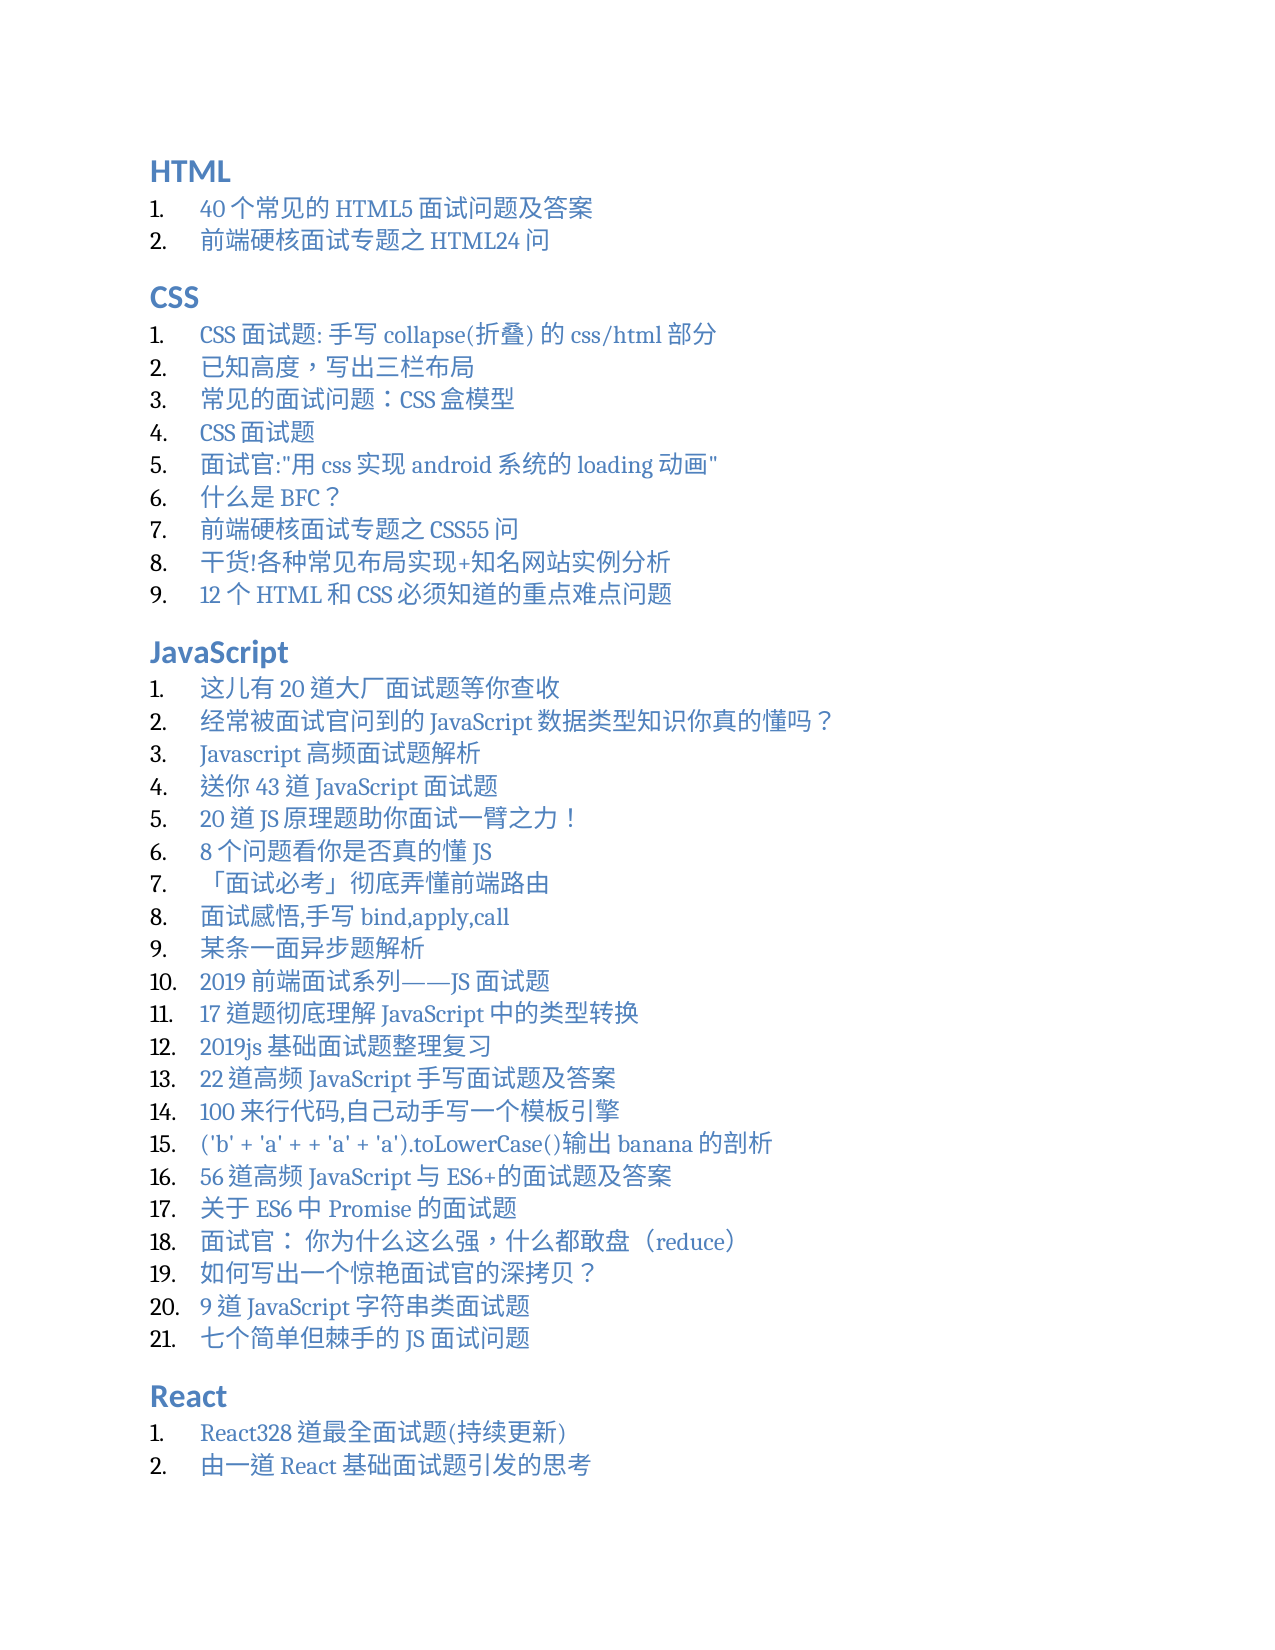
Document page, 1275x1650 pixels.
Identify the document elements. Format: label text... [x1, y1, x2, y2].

list 56道高频JavaScript与ES6+的面试题及答案 [150, 1163, 1125, 1191]
list 12个HTML和CSS必须知道的重点难点问题 [150, 581, 1125, 610]
list 如何写出一个惊艳面试官的深拷贝？ [150, 1260, 1125, 1289]
list 100来行代码,自己动手写一个模板引擎 [150, 1098, 1125, 1126]
list Javascript高频面试题解析 [150, 740, 1125, 769]
subtitle HTML [150, 150, 1125, 191]
subtitle React [150, 1375, 1125, 1415]
list 2019前端面试系列——JS面试题 [150, 968, 1125, 996]
list 前端硬核面试专题之CSS55问 [150, 516, 1125, 545]
list 前端硬核面试专题之HTML24问 [150, 227, 1125, 256]
list 经常被面试官问到的JavaScript数据类型知识你真的懂吗？ [150, 708, 1125, 736]
list 什么是BFC？ [150, 483, 1125, 512]
list ('b' + 'a' + + 'a' + 'a').toLowerCase()输出banana的剖析 [150, 1130, 1125, 1159]
list 关于 ES6 中 Promise 的面试题 [150, 1195, 1125, 1224]
list 干货!各种常见布局实现+知名网站实例分析 [150, 548, 1125, 577]
list CSS 面试题: 手写 collapse(折叠) 的 css/html 部分 [150, 321, 1125, 350]
list 七个简单但棘手的 JS 面试问题 [150, 1325, 1125, 1354]
list 面试官:"用css实现android系统的loading动画" [150, 451, 1125, 480]
list 20道JS原理题助你面试一臂之力！ [150, 805, 1125, 834]
list 常见的面试问题：CSS盒模型 [150, 386, 1125, 415]
subtitle JavaScript [150, 631, 1125, 671]
list CSS面试题 [150, 418, 1125, 447]
list React328道最全面试题(持续更新) [150, 1419, 1125, 1448]
list 这儿有20道大厂面试题等你查收 [150, 675, 1125, 704]
list 面试感悟,手写bind,apply,call [150, 903, 1125, 931]
subtitle CSS [150, 277, 1125, 317]
list 17道题彻底理解 JavaScript 中的类型转换 [150, 1000, 1125, 1029]
list 9道JavaScript字符串类面试题 [150, 1293, 1125, 1321]
list 由一道React基础面试题引发的思考 [150, 1452, 1125, 1480]
list 2019js基础面试题整理复习 [150, 1033, 1125, 1061]
list 送你 43 道 JavaScript 面试题 [150, 773, 1125, 801]
list 「面试必考」彻底弄懂前端路由 [150, 870, 1125, 899]
list 某条一面异步题解析 [150, 935, 1125, 964]
list 40个常见的HTML5 面试问题及答案 [150, 194, 1125, 223]
list 8个问题看你是否真的懂 JS [150, 838, 1125, 866]
list 面试官： 你为什么这么强，什么都敢盘（reduce） [150, 1228, 1125, 1256]
list 22道高频JavaScript手写面试题及答案 [150, 1065, 1125, 1094]
list 已知高度，写出三栏布局 [150, 353, 1125, 382]
